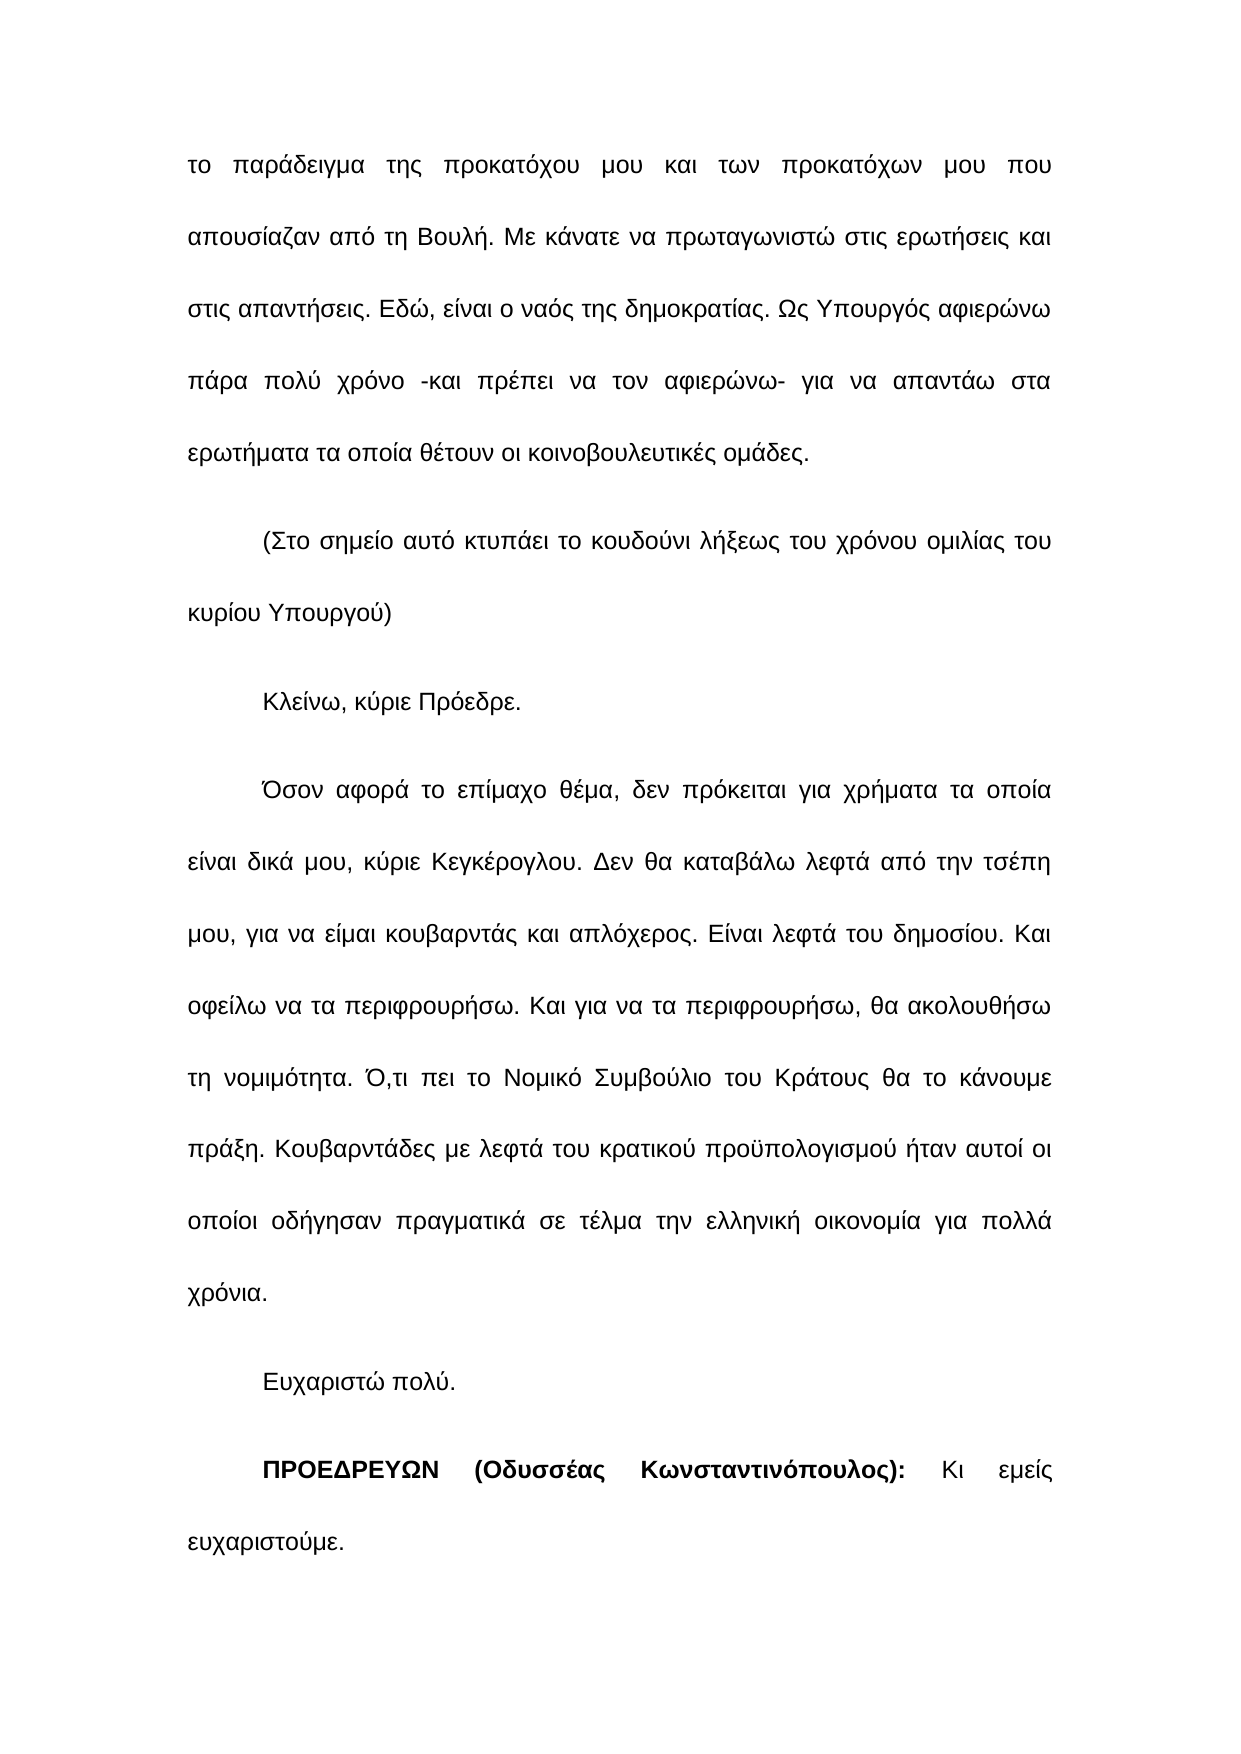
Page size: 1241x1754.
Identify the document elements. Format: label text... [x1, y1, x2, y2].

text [187, 150, 1053, 466]
text Ευχαριστώ πολύ. [187, 1367, 1053, 1395]
text Όσον αφορά το επίμαχο θέμα, δεν πρόκειται για χρήματα τα οποία είναι δικά μου, κύριε Κεγκέρογλου. Δεν θα καταβάλω λεφτά από την τσέπη μου, για να είμαι κουβαρντάς και απλόχερος. Είναι λεφτά του δημοσίου. Και οφείλω να τα περιφρουρήσω. Και για να τα περιφρουρήσω, θα ακολουθήσω τη νομιμότητα. Ό,τι πει το Νομικό Συμβούλιο του Κράτους θα το κάνουμε πράξη. Κουβαρντάδες με λεφτά του κρατικού προϋπολογισμού ήταν αυτοί οι οποίοι οδήγησαν πραγματικά σε τέλμα την ελληνική οικονομία για πολλά χρόνια. [187, 775, 1053, 1307]
text ΠΡΟΕΔΡΕΥΩΝ (Οδυσσέας Κωνσταντινόπουλος): Κι εμείς ευχαριστούμε. [187, 1455, 1053, 1556]
text Κλείνω, κύριε Πρόεδρε. [187, 686, 1053, 715]
text (Στο σημείο αυτό κτυπάει το κουδούνι λήξεως του χρόνου ομιλίας του κυρίου Υπουργού) [187, 526, 1053, 627]
